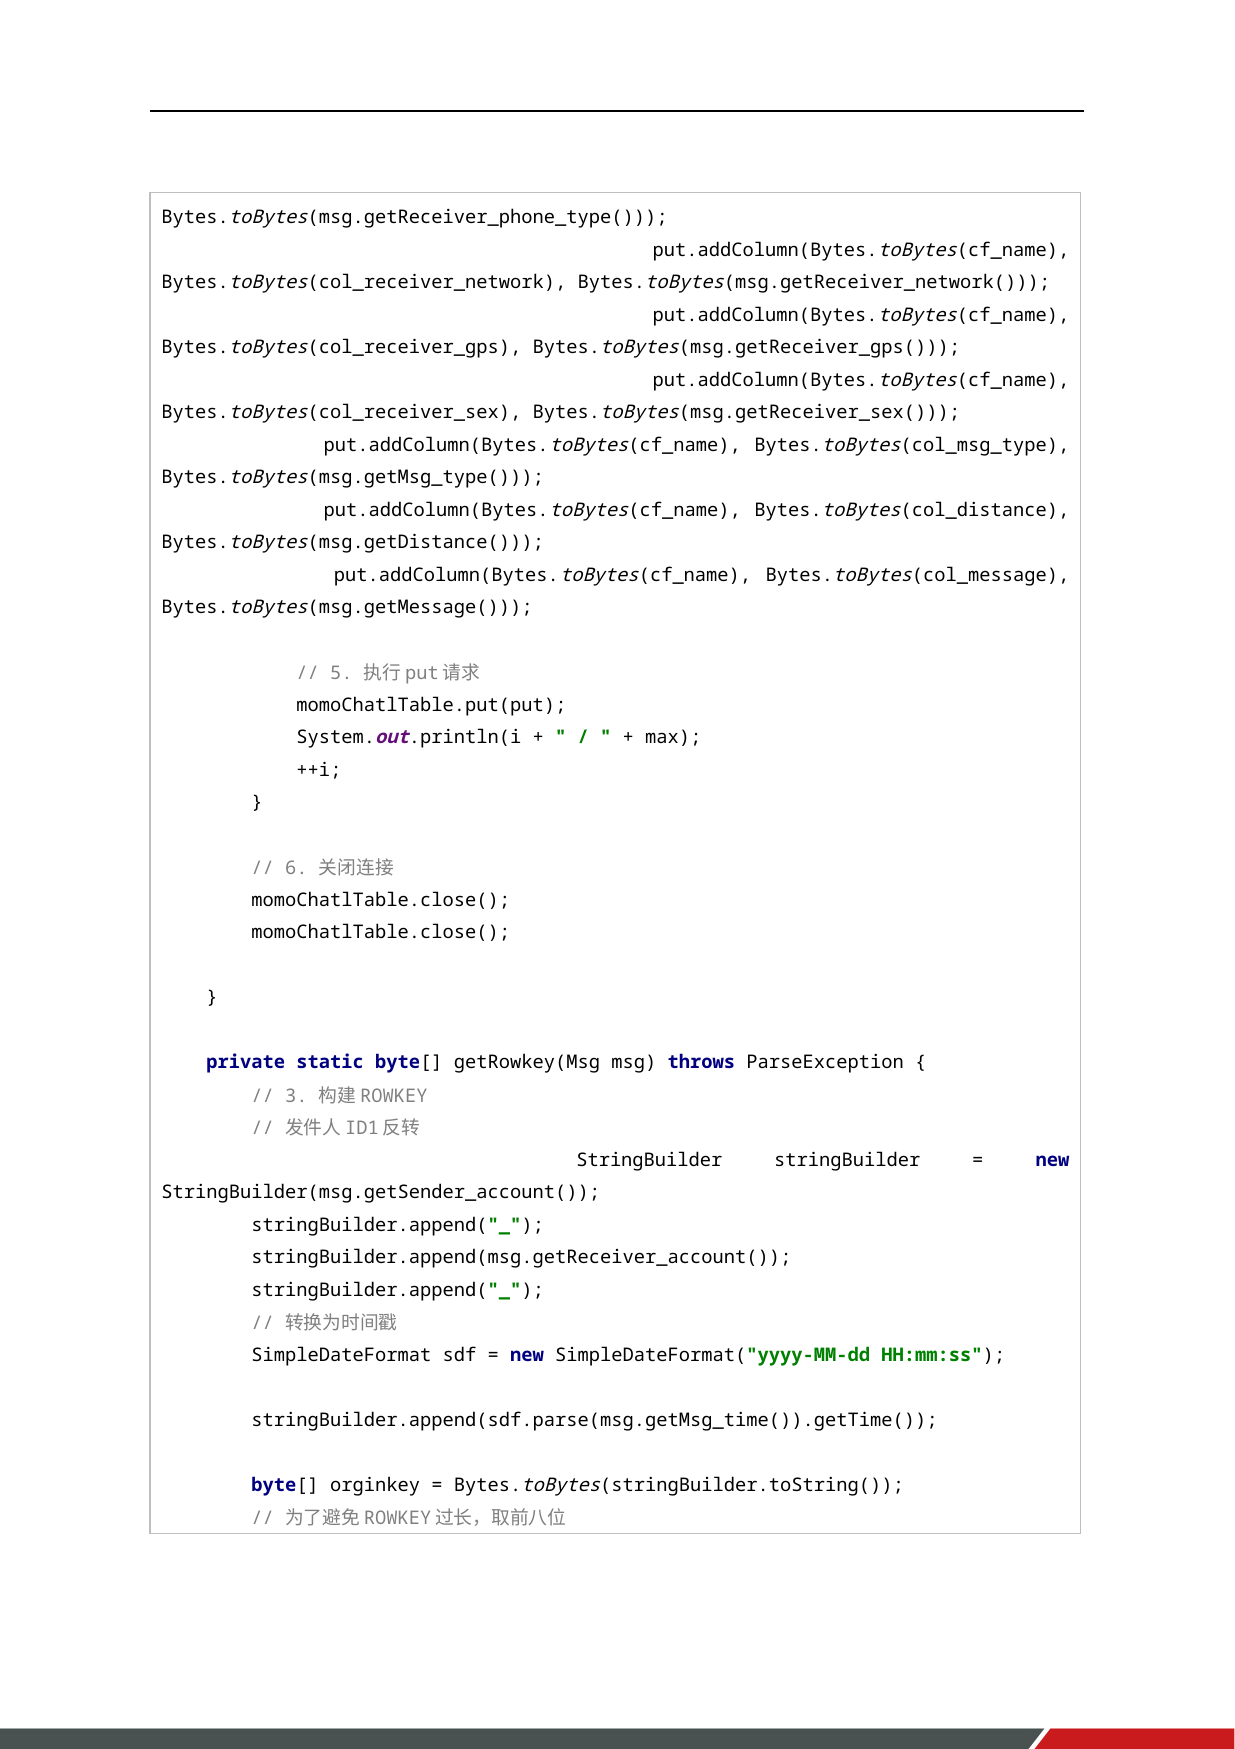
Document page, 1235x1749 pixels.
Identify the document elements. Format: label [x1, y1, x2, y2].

picture [0, 1669, 1235, 1749]
table_header [151, 193, 1080, 1533]
